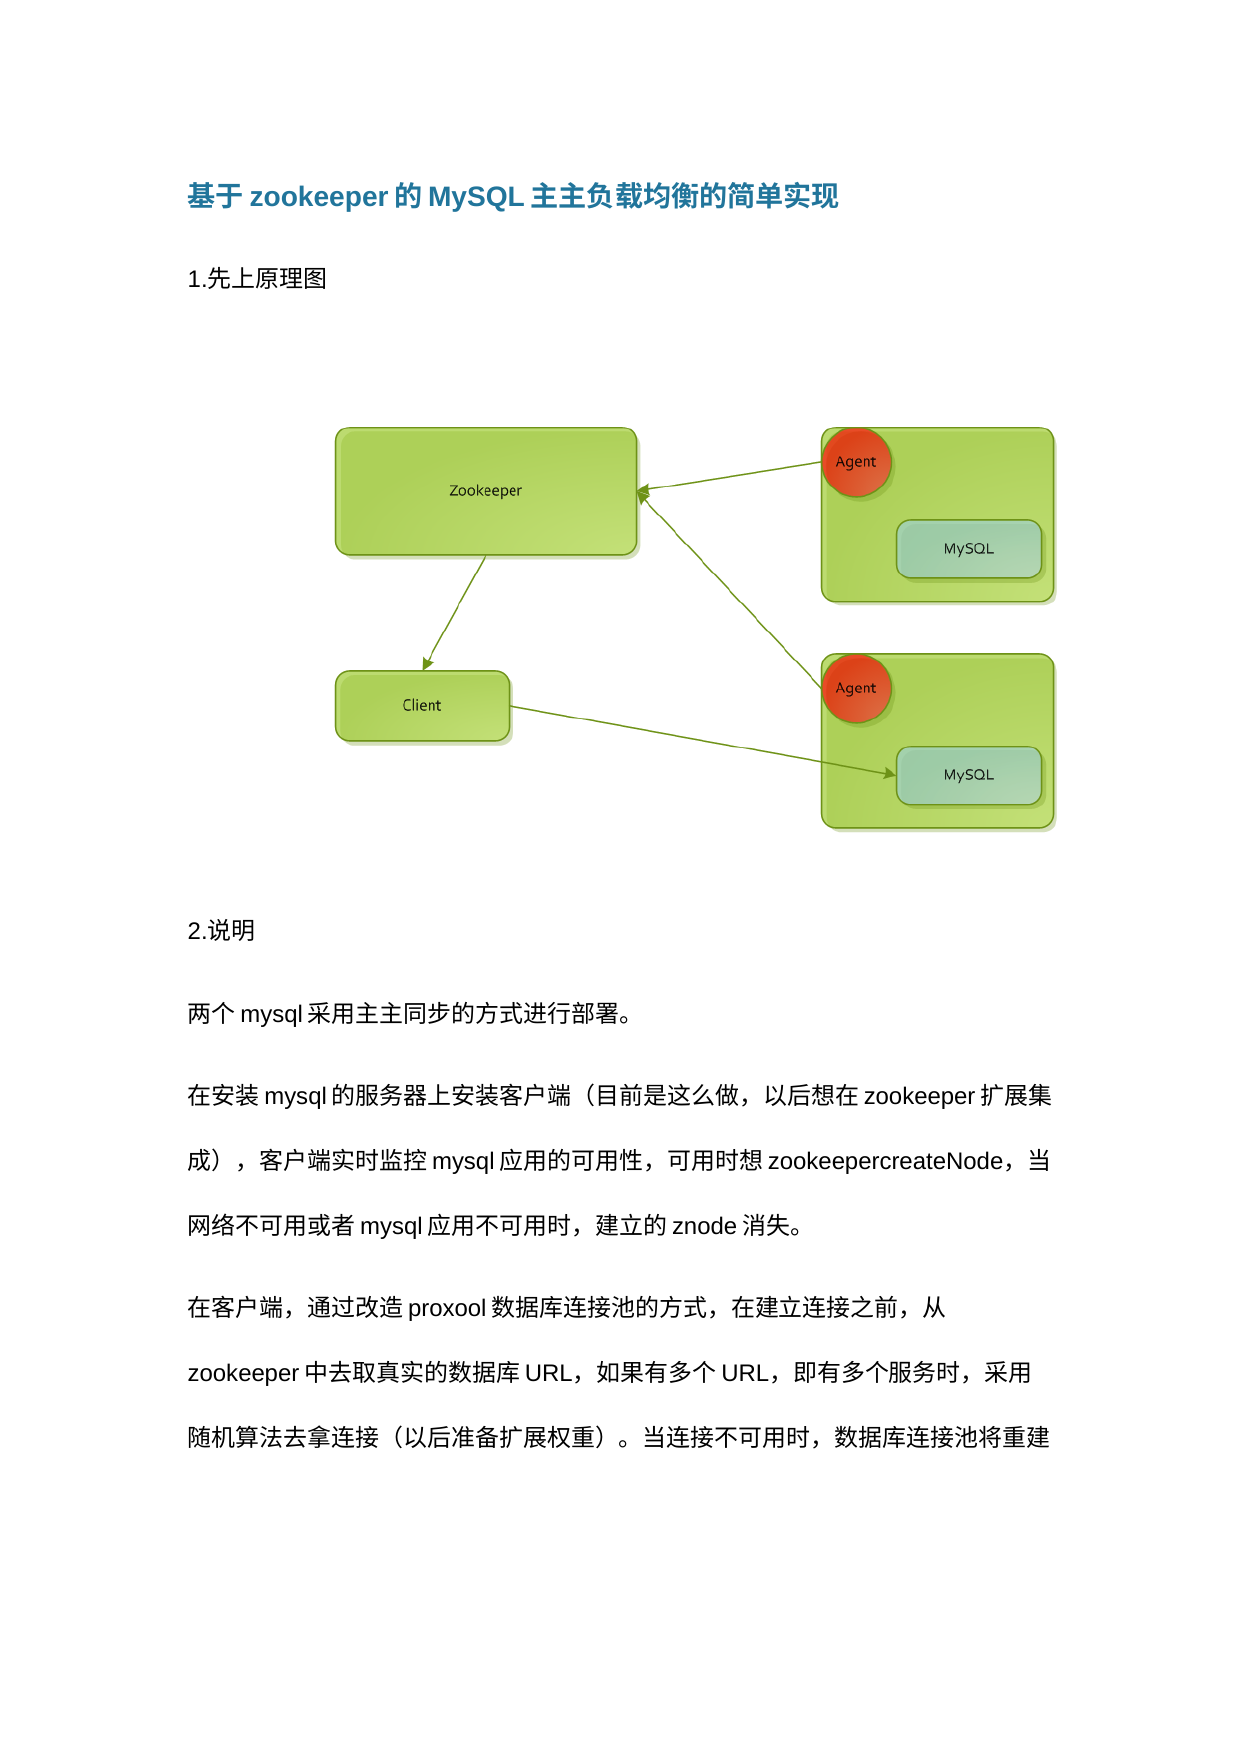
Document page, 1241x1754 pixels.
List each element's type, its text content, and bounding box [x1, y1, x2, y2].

text 基于zookeeper的MySQL主主负载均衡的简单实现 [187, 162, 1053, 227]
text 1.先上原理图 [187, 244, 1053, 309]
text 在安装mysql的服务器上安装客户端（目前是这么做，以后想在zookeeper扩展集成），客户端实时监控mysql应用的可用性，可用时想zookeepercreateNode，当网络不可用或者mysql应用不可用时，建立的znode消失。 [187, 1061, 1053, 1256]
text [187, 1274, 1053, 1469]
text 两个mysql采用主主同步的方式进行部署。 [187, 979, 1053, 1044]
text 2.说明 [187, 897, 1053, 962]
picture [187, 342, 1137, 864]
